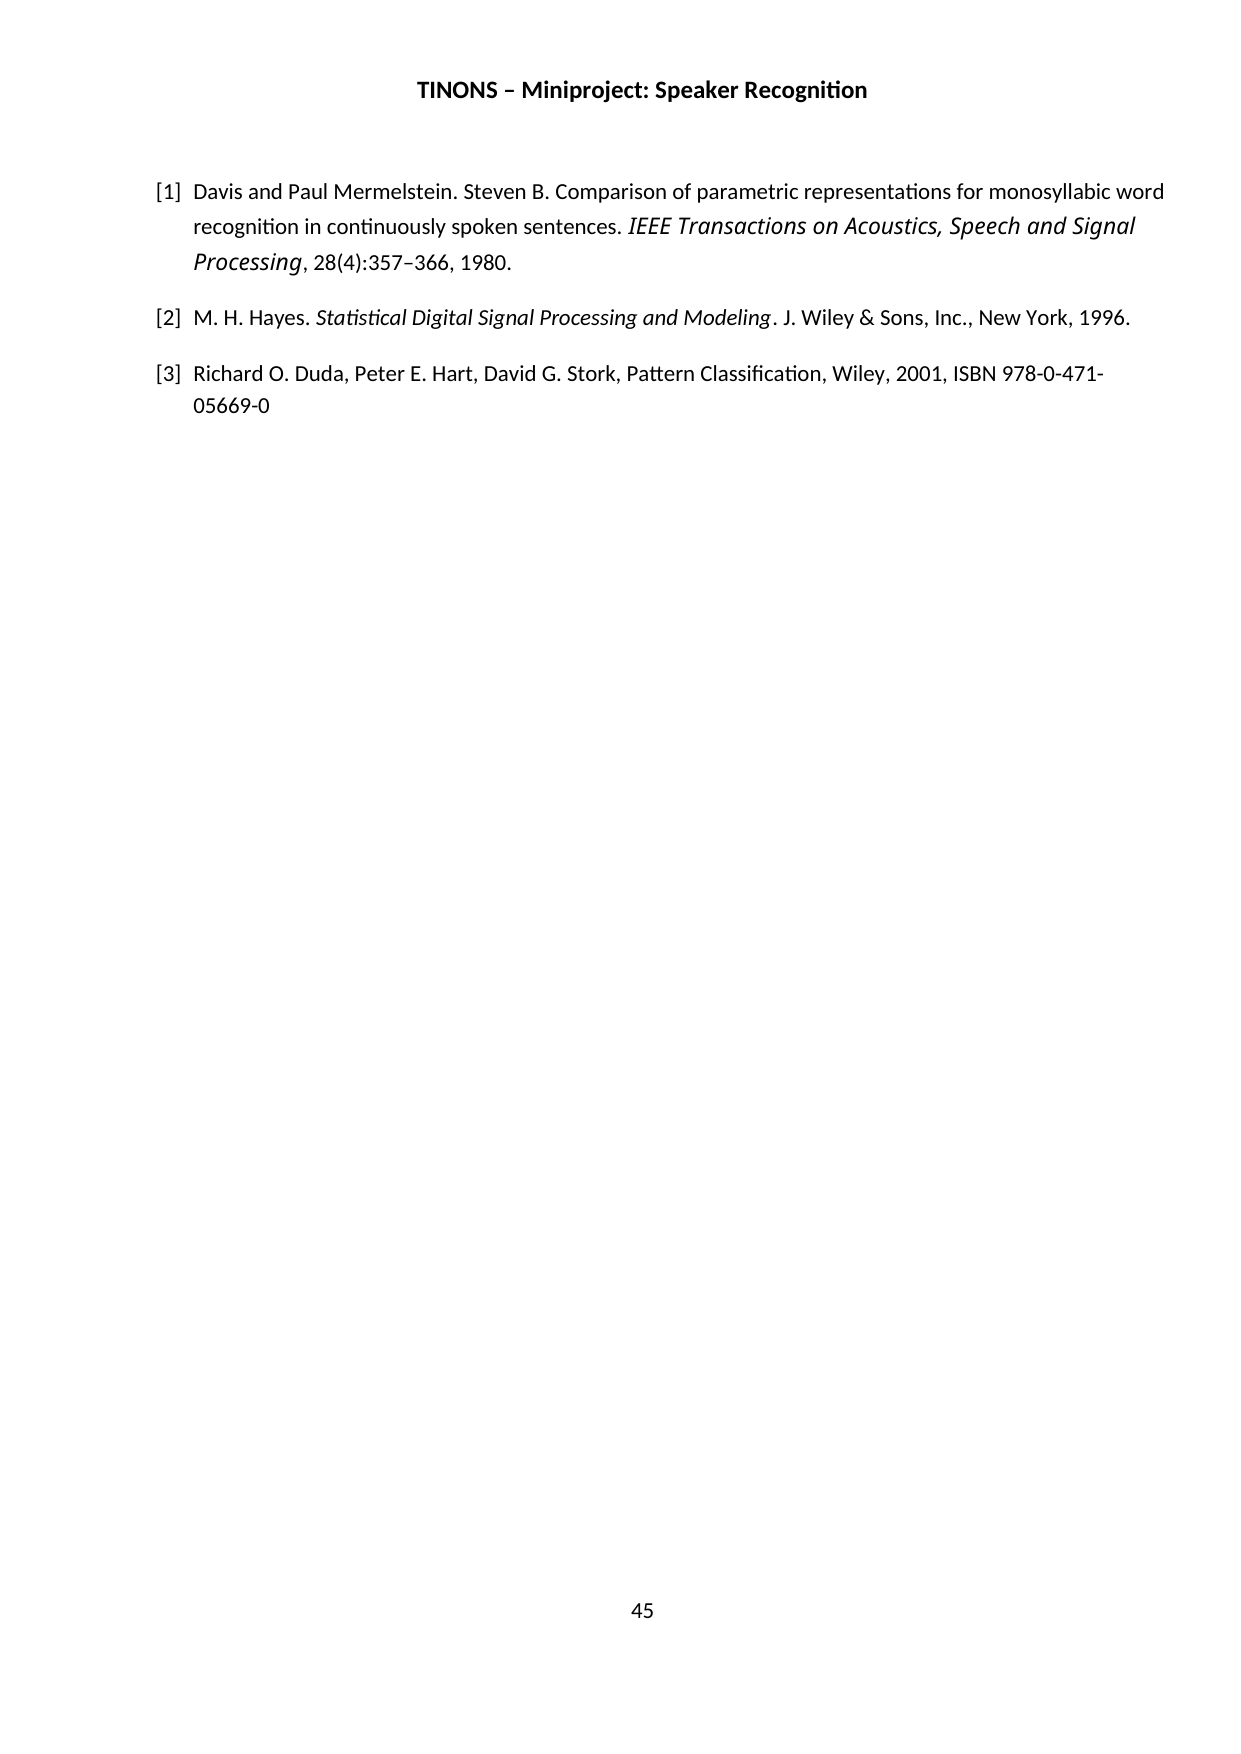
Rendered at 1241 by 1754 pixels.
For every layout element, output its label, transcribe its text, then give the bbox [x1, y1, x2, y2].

list Richard O. Duda, Peter E. Hart, David G. Stork, Pattern Classification, Wiley, 2001, ISBN 978-0-471-05669-0 [156, 359, 1167, 419]
list M. H. Hayes. Statistical Digital Signal Processing and Modeling. J. Wiley & Sons, Inc., New York, 1996. [156, 303, 1167, 359]
list Davis and Paul Mermelstein. Steven B. Comparison of parametric representations for monosyllabic word recognition in continuously spoken sentences. IEEE Transactions on Acoustics, Speech and Signal Processing, 28(4):357–366, 1980. [156, 177, 1167, 277]
